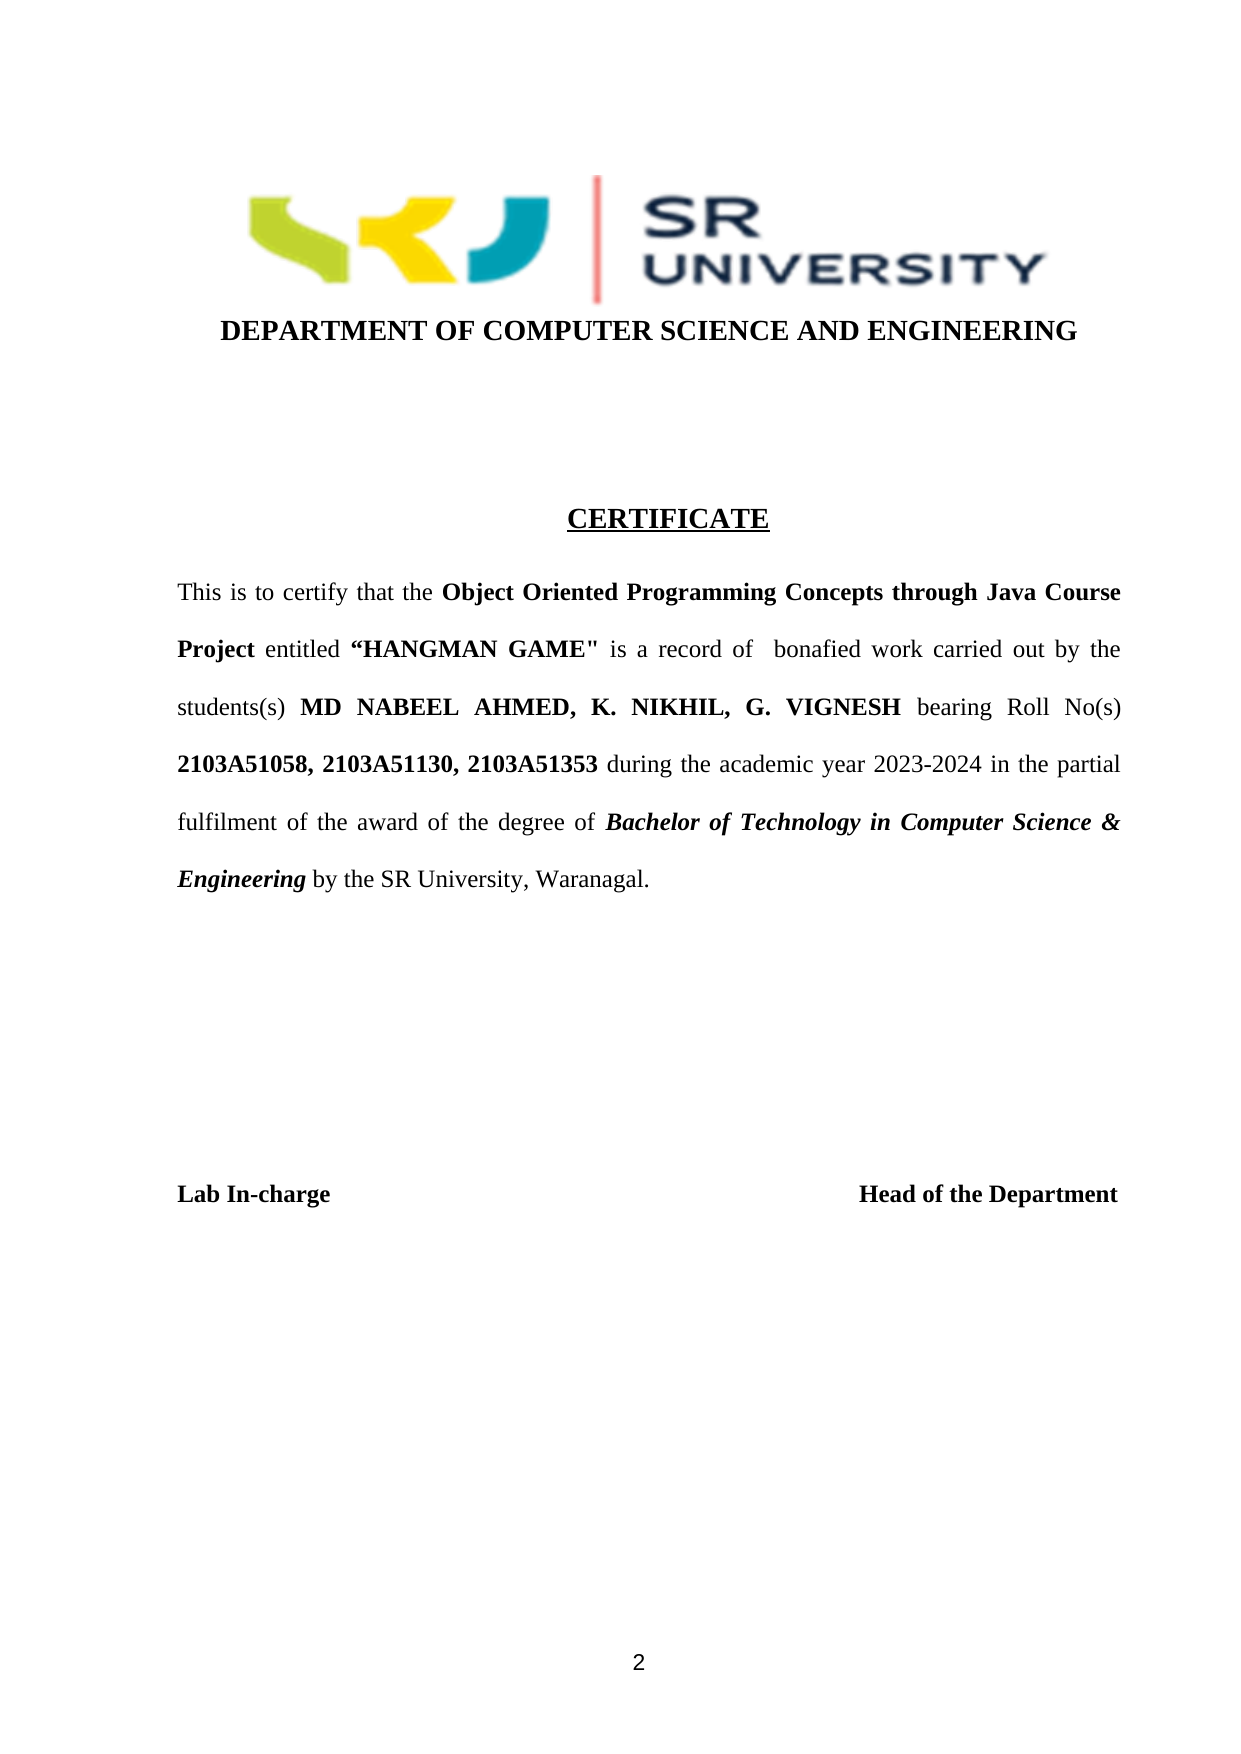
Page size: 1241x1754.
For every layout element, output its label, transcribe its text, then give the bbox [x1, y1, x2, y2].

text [177, 175, 1122, 346]
text This is to certify that the Object Oriented Programming Concepts through Java Course Project entitled “HANGMAN GAME" is a record of bonafied work carried out by the students(s) MD NABEEL AHMED, K. NIKHIL, G. VIGNESH bearing Roll No(s) 2103A51058, 2103A51130, 2103A51353 during the academic year 2023-2024 in the partial fulfilment of the award of the degree of Bachelor of Technology in Computer Science & Engineering by the SR University, Waranagal. [177, 577, 1122, 893]
picture [246, 175, 1053, 308]
text CERTIFICATE [177, 501, 1159, 535]
text Lab In-charge Head of the Department [177, 1179, 1122, 1208]
